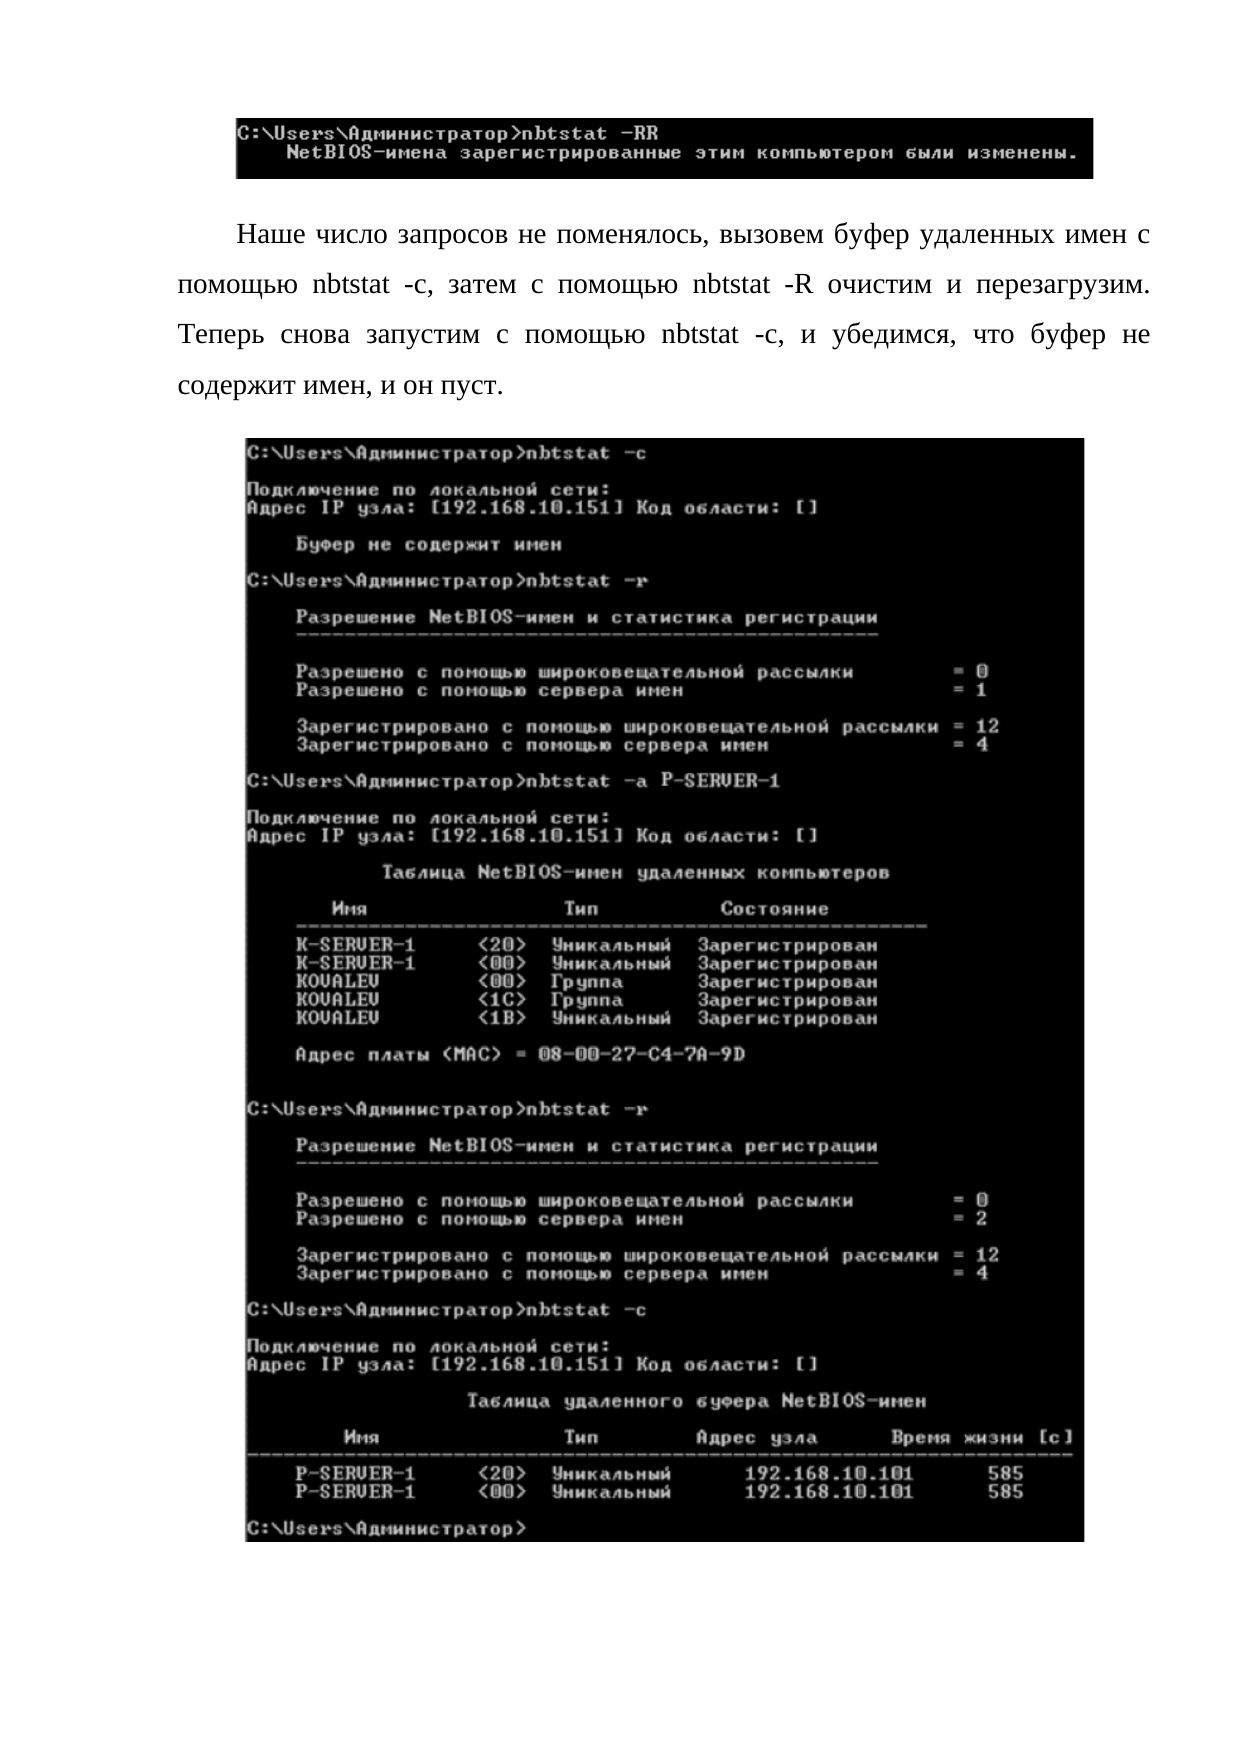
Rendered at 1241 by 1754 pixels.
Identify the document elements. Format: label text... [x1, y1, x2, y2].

picture [244, 438, 1085, 1542]
picture [235, 118, 1094, 179]
text Наше число запросов не поменялось, вызовем буфер удаленных имен с помощью nbtstat -с, затем с помощью nbtstat -R очистим и перезагрузим. Теперь снова запустим с помощью nbtstat -с, и убедимся, что буфер не содержит имен, и он пуст. [177, 216, 1152, 401]
